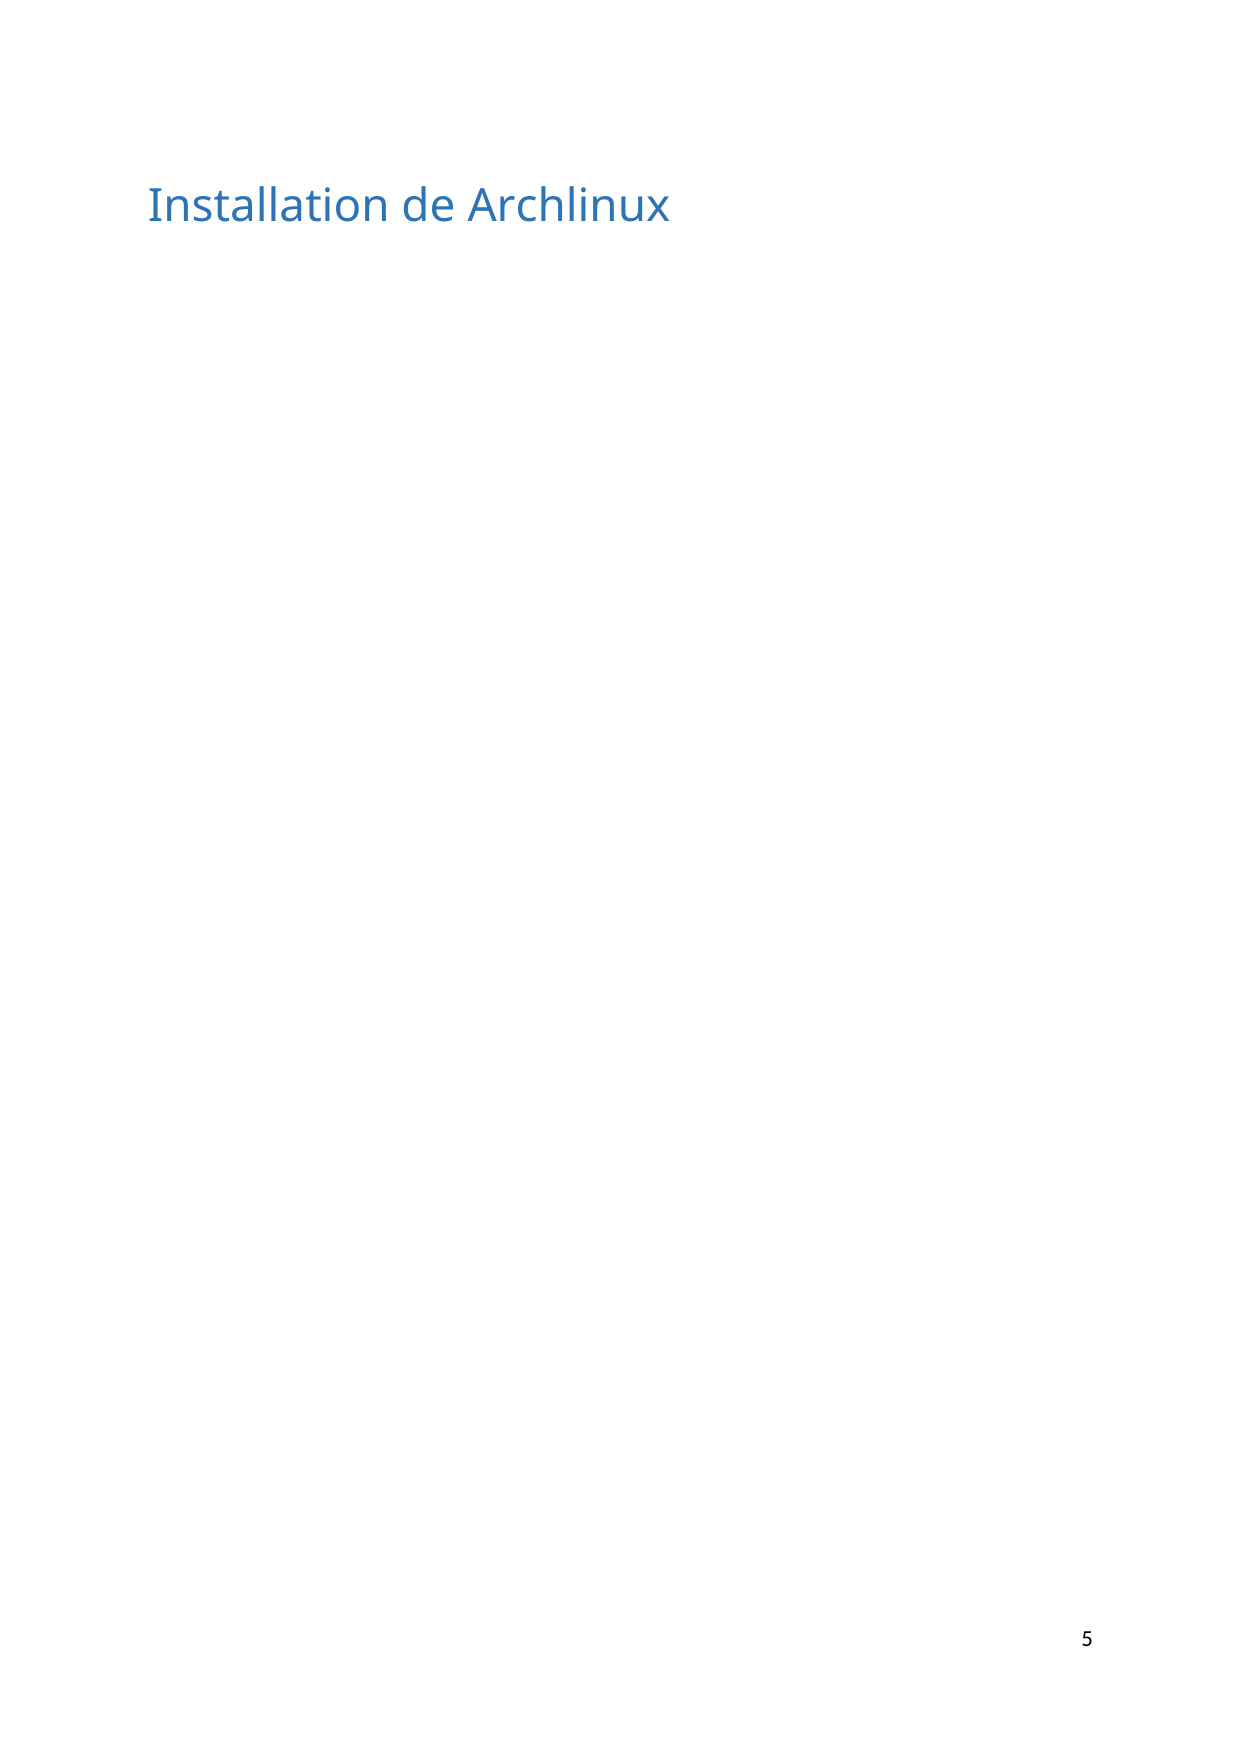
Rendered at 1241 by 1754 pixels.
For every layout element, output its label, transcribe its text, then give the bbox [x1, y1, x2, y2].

subtitle Installation de Archlinux [148, 173, 1093, 235]
